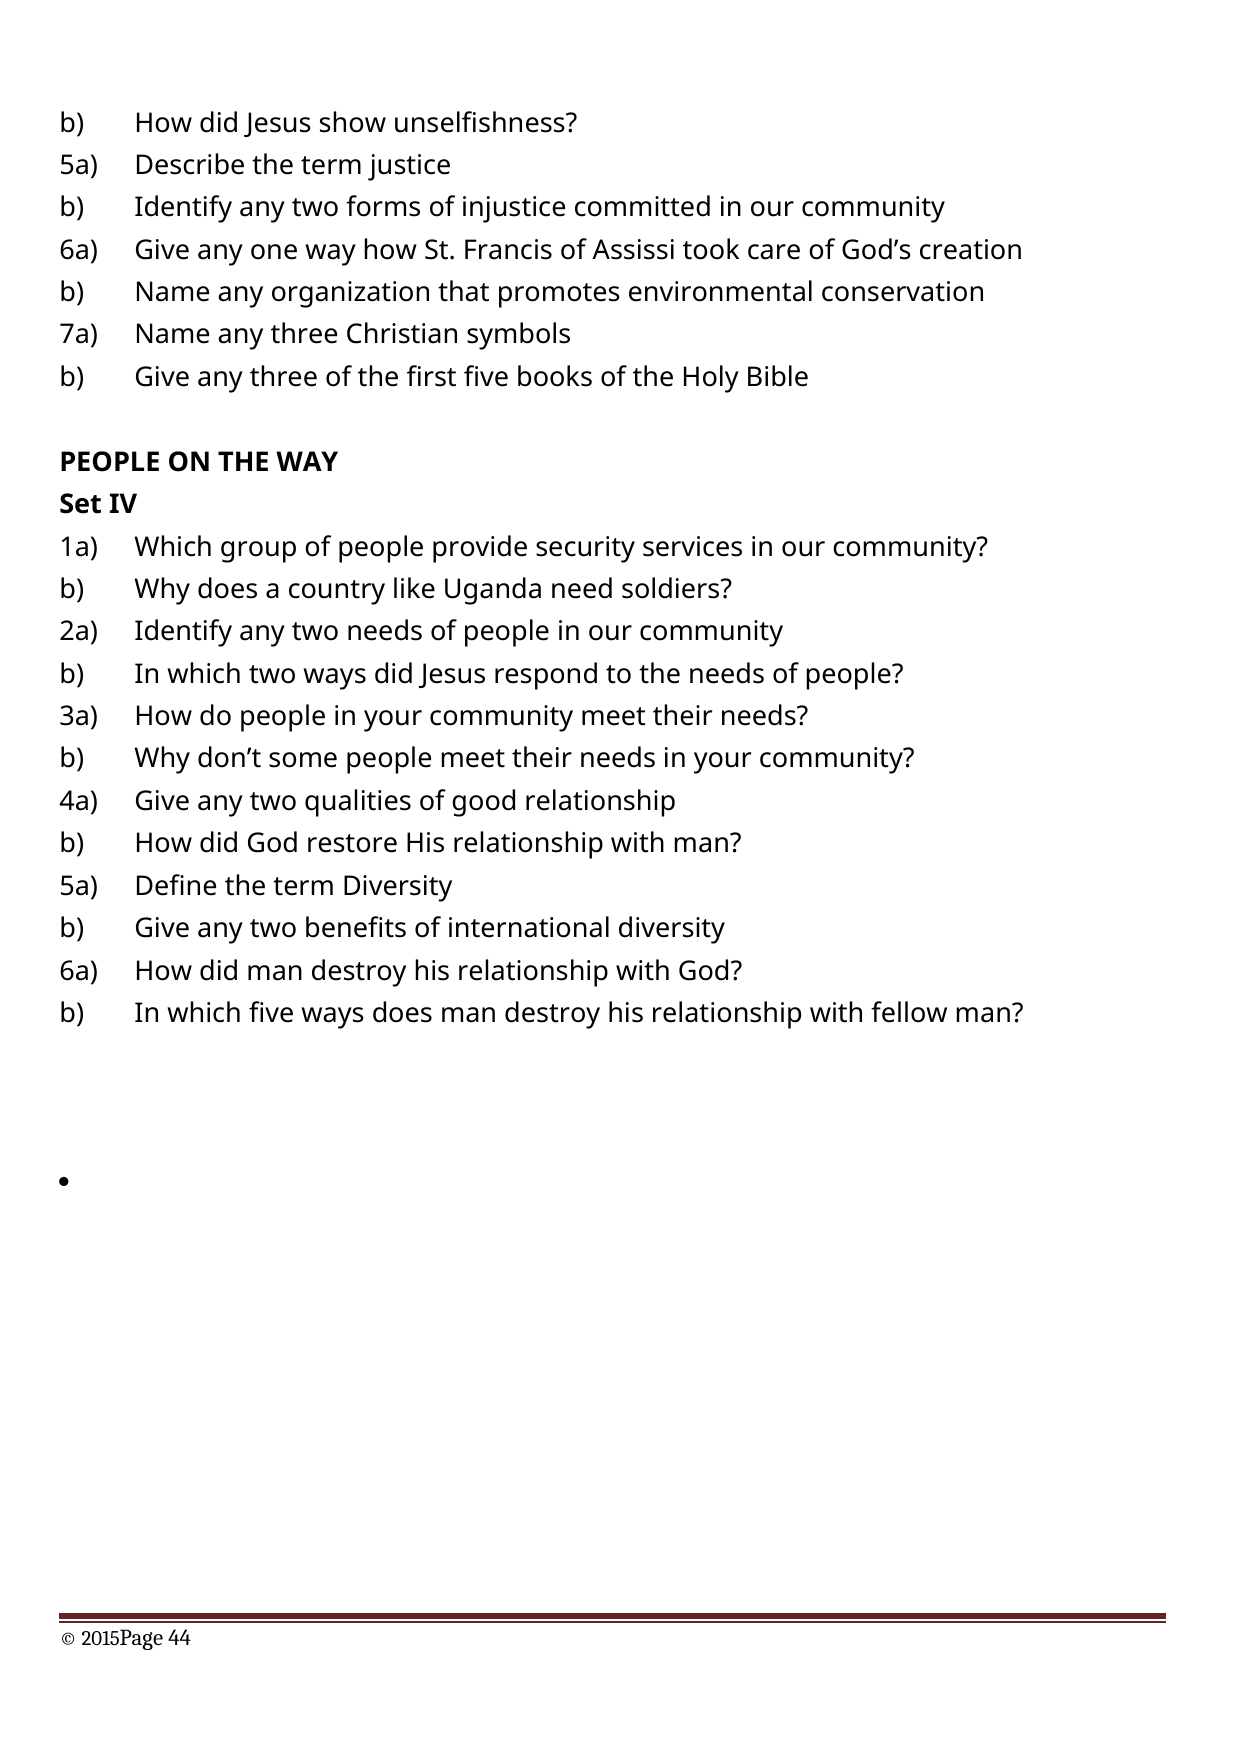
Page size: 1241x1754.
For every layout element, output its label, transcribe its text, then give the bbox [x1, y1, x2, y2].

text b) In which two ways did Jesus respond to the needs of people? [59, 654, 1166, 691]
text b) Give any three of the first five books of the Holy Bible [59, 357, 1166, 394]
text b) How did Jesus show unselfishness? [59, 103, 1166, 140]
text 2a) Identify any two needs of people in our community [59, 612, 1166, 649]
text b) Name any organization that promotes environmental conservation [59, 273, 1166, 309]
text b) Identify any two forms of injustice committed in our community [59, 188, 1166, 225]
text Set IV [59, 484, 1166, 521]
text b) Give any two benefits of international diversity [59, 908, 1166, 945]
text 3a) How do people in your community meet their needs? [59, 697, 1166, 733]
text 5a) Define the term Diversity [59, 866, 1166, 903]
text 4a) Give any two qualities of good relationship [59, 781, 1166, 818]
text 5a) Describe the term justice [59, 145, 1166, 182]
text 7a) Name any three Christian symbols [59, 315, 1166, 352]
text b) How did God restore His relationship with man? [59, 824, 1166, 861]
text 6a) Give any one way how St. Francis of Assissi took care of God’s creation [59, 230, 1166, 267]
text 6a) How did man destroy his relationship with God? [59, 951, 1166, 988]
text b) Why don’t some people meet their needs in your community? [59, 739, 1166, 776]
text PEOPLE ON THE WAY [59, 442, 1166, 479]
text 1a) Which group of people provide security services in our community? [59, 527, 1166, 564]
text b) In which five ways does man destroy his relationship with fellow man? [59, 993, 1166, 1030]
text b) Why does a country like Uganda need soldiers? [59, 569, 1166, 606]
